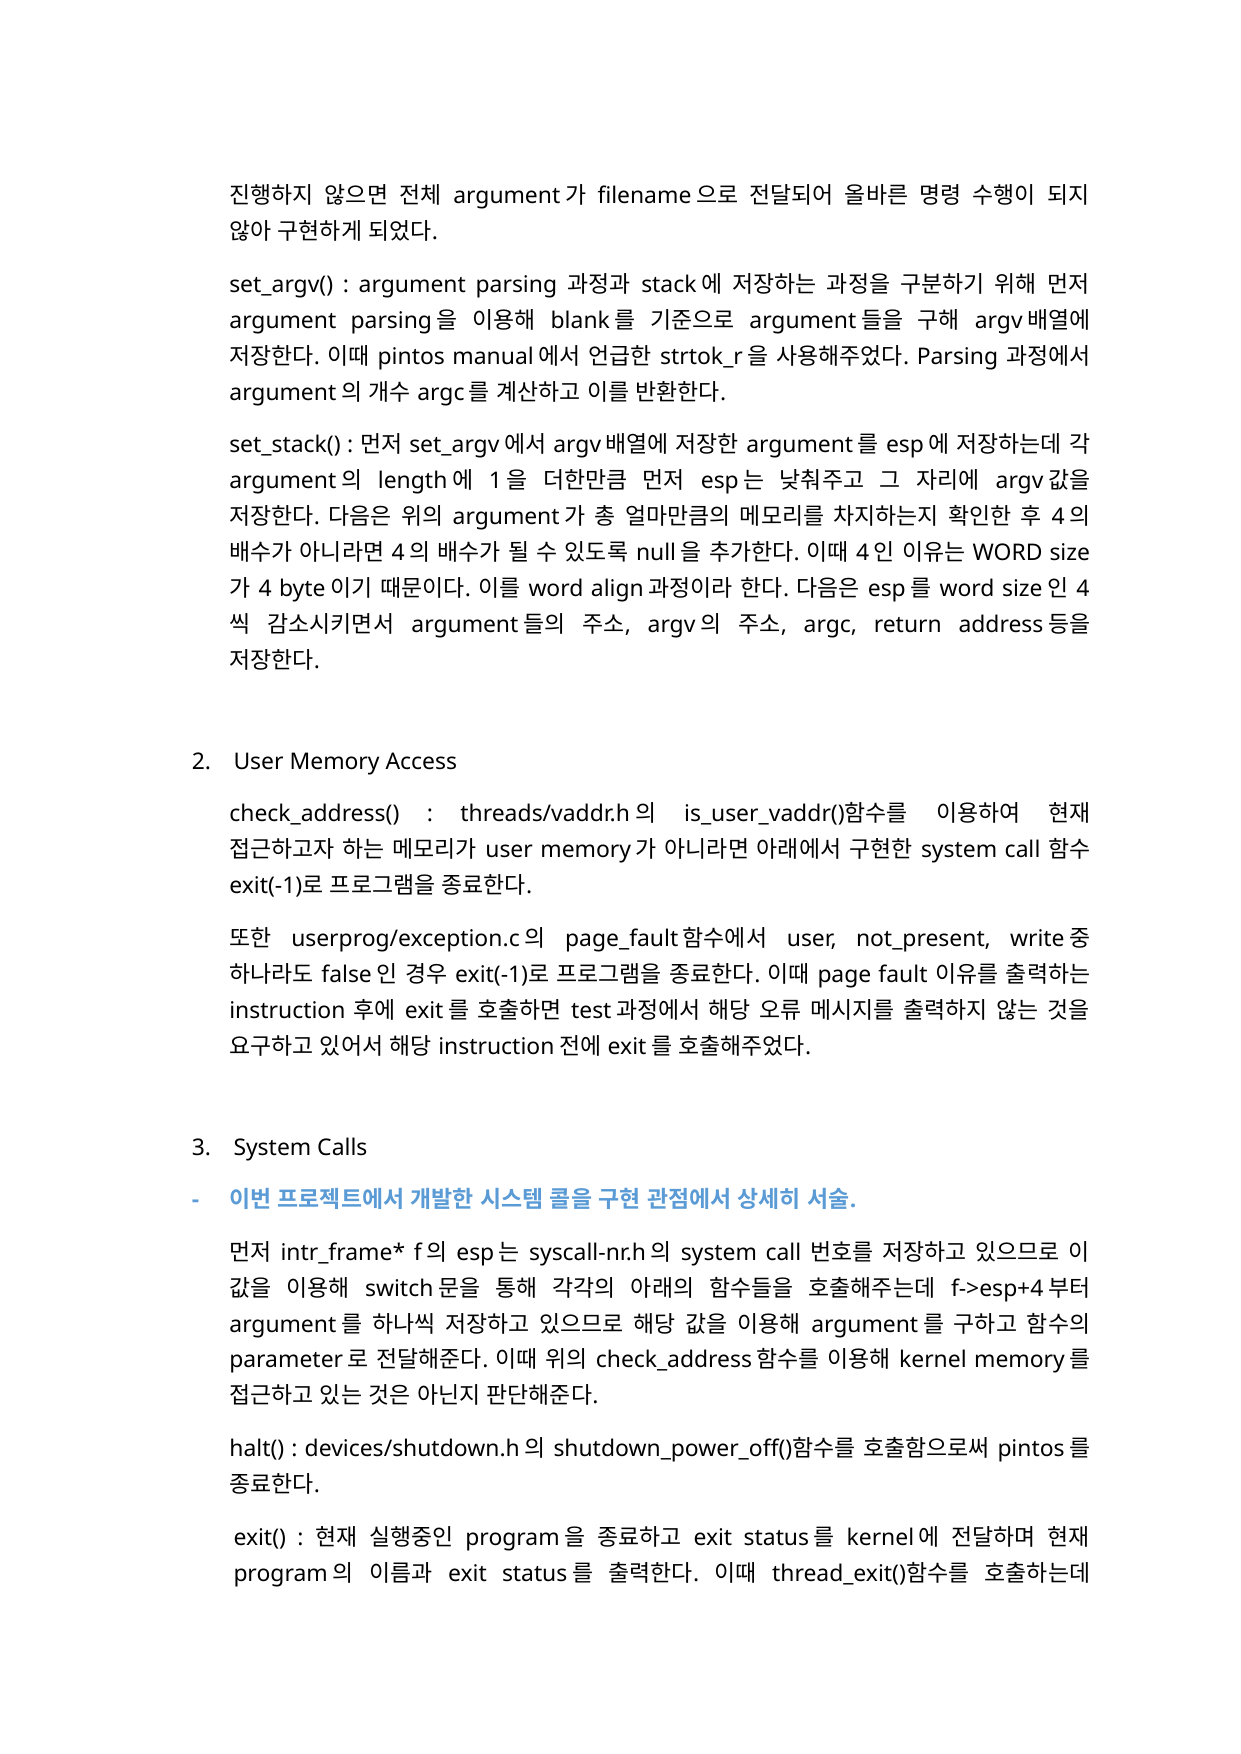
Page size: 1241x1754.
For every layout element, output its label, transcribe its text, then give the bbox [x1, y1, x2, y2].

text 먼저 intr_frame* f의 esp는 syscall-nr.h의 system call 번호를 저장하고 있으므로 이 값을 이용해 switch문을 통해 각각의 아래의 함수들을 호출해주는데 f->esp+4부터 argument를 하나씩 저장하고 있으므로 해당 값을 이용해 argument를 구하고 함수의 parameter로 전달해준다. 이때 위의 check_address함수를 이용해 kernel memory를 접근하고 있는 것은 아닌지 판단해준다. [229, 1233, 1090, 1411]
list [229, 177, 1090, 246]
list 이번 프로젝트에서 개발한 시스템 콜을 구현 관점에서 상세히 서술. [192, 1181, 1090, 1214]
list User Memory Access [192, 745, 1090, 776]
list System Calls [192, 1131, 1090, 1162]
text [233, 1518, 1090, 1588]
list set_stack() : 먼저 set_argv에서 argv배열에 저장한 argument를 esp에 저장하는데 각 argument의 length에 1을 더한만큼 먼저 esp는 낮춰주고 그 자리에 argv값을 저장한다. 다음은 위의 argument가 총 얼마만큼의 메모리를 차지하는지 확인한 후 4의 배수가 아니라면 4의 배수가 될 수 있도록 null을 추가한다. 이때 4인 이유는 WORD size가 4 byte이기 때문이다. 이를 word align과정이라 한다. 다음은 esp를 word size인 4씩 감소시키면서 argument들의 주소, argv의 주소, argc, return address등을 저장한다. [229, 426, 1090, 675]
text halt() : devices/shutdown.h의 shutdown_power_off()함수를 호출함으로써 pintos를 종료한다. [229, 1430, 1090, 1499]
list 또한 userprog/exception.c의 page_fault함수에서 user, not_present, write중 하나라도 false인 경우 exit(-1)로 프로그램을 종료한다. 이때 page fault 이유를 출력하는 instruction 후에 exit를 호출하면 test과정에서 해당 오류 메시지를 출력하지 않는 것을 요구하고 있어서 해당 instruction전에 exit를 호출해주었다. [229, 920, 1090, 1061]
list set_argv() : argument parsing 과정과 stack에 저장하는 과정을 구분하기 위해 먼저 argument parsing을 이용해 blank를 기준으로 argument들을 구해 argv배열에 저장한다. 이때 pintos manual에서 언급한 strtok_r을 사용해주었다. Parsing 과정에서 argument의 개수 argc를 계산하고 이를 반환한다. [229, 266, 1090, 407]
list check_address() : threads/vaddr.h의 is_user_vaddr()함수를 이용하여 현재 접근하고자 하는 메모리가 user memory가 아니라면 아래에서 구현한 system call 함수 exit(-1)로 프로그램을 종료한다. [229, 795, 1090, 900]
